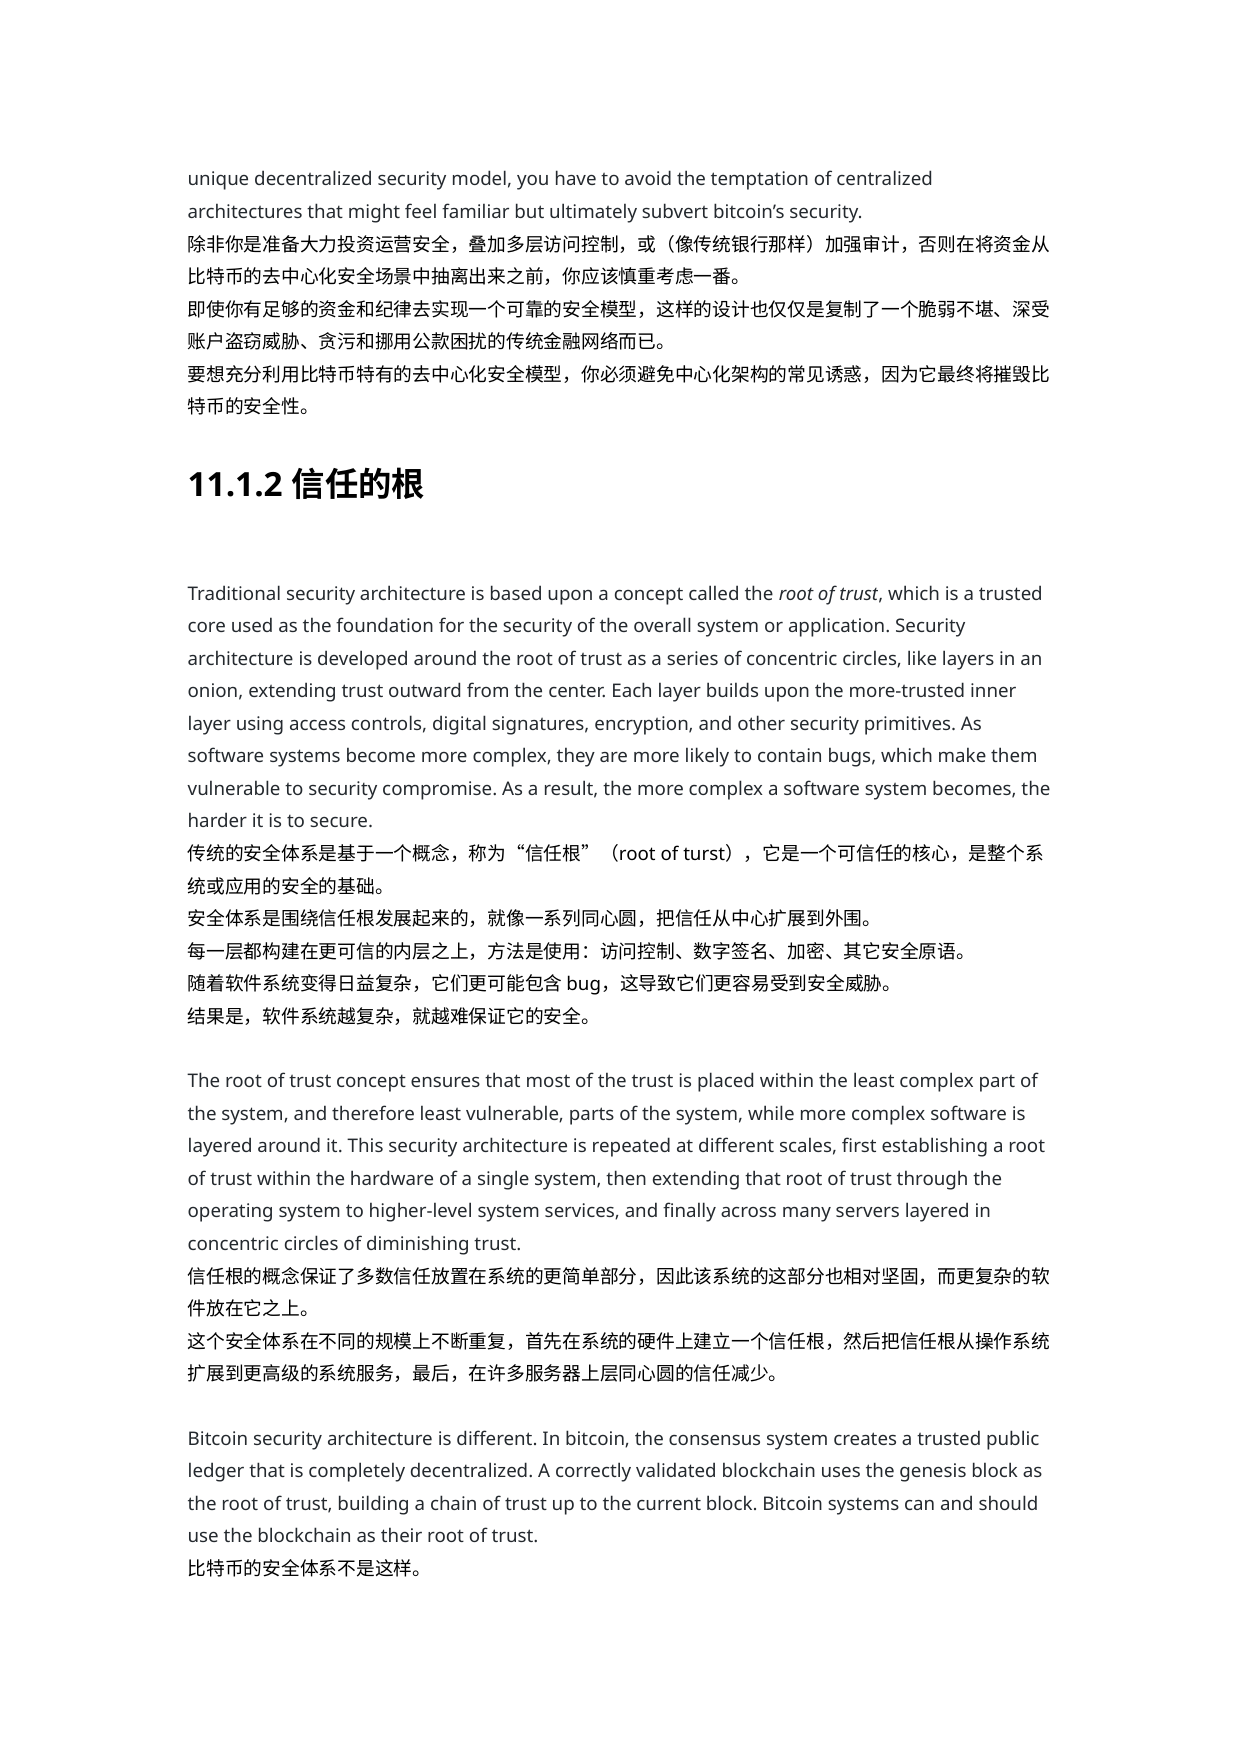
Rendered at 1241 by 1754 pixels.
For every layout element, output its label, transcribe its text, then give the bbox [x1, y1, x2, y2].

text 随着软件系统变得日益复杂，它们更可能包含bug，这导致它们更容易受到安全威胁。 [187, 966, 1053, 999]
text 要想充分利用比特币特有的去中心化安全模型，你必须避免中心化架构的常见诱惑，因为它最终将摧毁比特币的安全性。 [187, 357, 1053, 422]
text 安全体系是围绕信任根发展起来的，就像一系列同心圆，把信任从中心扩展到外围。 [187, 901, 1053, 934]
text 信任根的概念保证了多数信任放置在系统的更简单部分，因此该系统的这部分也相对坚固，而更复杂的软件放在它之上。 [187, 1259, 1053, 1324]
text 比特币的安全体系不是这样。 [187, 1551, 1053, 1584]
text 每一层都构建在更可信的内层之上，方法是使用：访问控制、数字签名、加密、其它安全原语。 [187, 934, 1053, 966]
subtitle 11.1.2 信任的根 [187, 449, 1053, 514]
text 除非你是准备大力投资运营安全，叠加多层访问控制，或（像传统银行那样）加强审计，否则在将资金从比特币的去中心化安全场景中抽离出来之前，你应该慎重考虑一番。 [187, 227, 1053, 292]
text 即使你有足够的资金和纪律去实现一个可靠的安全模型，这样的设计也仅仅是复制了一个脆弱不堪、深受账户盗窃威胁、贪污和挪用公款困扰的传统金融网络而已。 [187, 292, 1053, 357]
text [187, 162, 1053, 227]
text Traditional security architecture is based upon a concept called the root of trust, which is a trusted core used as the foundation for the security of the overall system or application. Security architecture is developed around the root of trust as a series of concentric circles, like layers in an onion, extending trust outward from the center. Each layer builds upon the more-trusted inner layer using access controls, digital signatures, encryption, and other security primitives. As software systems become more complex, they are more likely to contain bugs, which make them vulnerable to security compromise. As a result, the more complex a software system becomes, the harder it is to secure. [187, 576, 1053, 836]
text Bitcoin security architecture is different. In bitcoin, the consensus system creates a trusted public ledger that is completely decentralized. A correctly validated blockchain uses the genesis block as the root of trust, building a chain of trust up to the current block. Bitcoin systems can and should use the blockchain as their root of trust. [187, 1421, 1053, 1551]
text The root of trust concept ensures that most of the trust is placed within the least complex part of the system, and therefore least vulnerable, parts of the system, while more complex software is layered around it. This security architecture is repeated at different scales, first establishing a root of trust within the hardware of a single system, then extending that root of trust through the operating system to higher-level system services, and finally across many servers layered in concentric circles of diminishing trust. [187, 1064, 1053, 1259]
text 结果是，软件系统越复杂，就越难保证它的安全。 [187, 999, 1053, 1031]
text 传统的安全体系是基于一个概念，称为“信任根”（root of turst），它是一个可信任的核心，是整个系统或应用的安全的基础。 [187, 836, 1053, 901]
text 这个安全体系在不同的规模上不断重复，首先在系统的硬件上建立一个信任根，然后把信任根从操作系统扩展到更高级的系统服务，最后，在许多服务器上层同心圆的信任减少。 [187, 1324, 1053, 1389]
